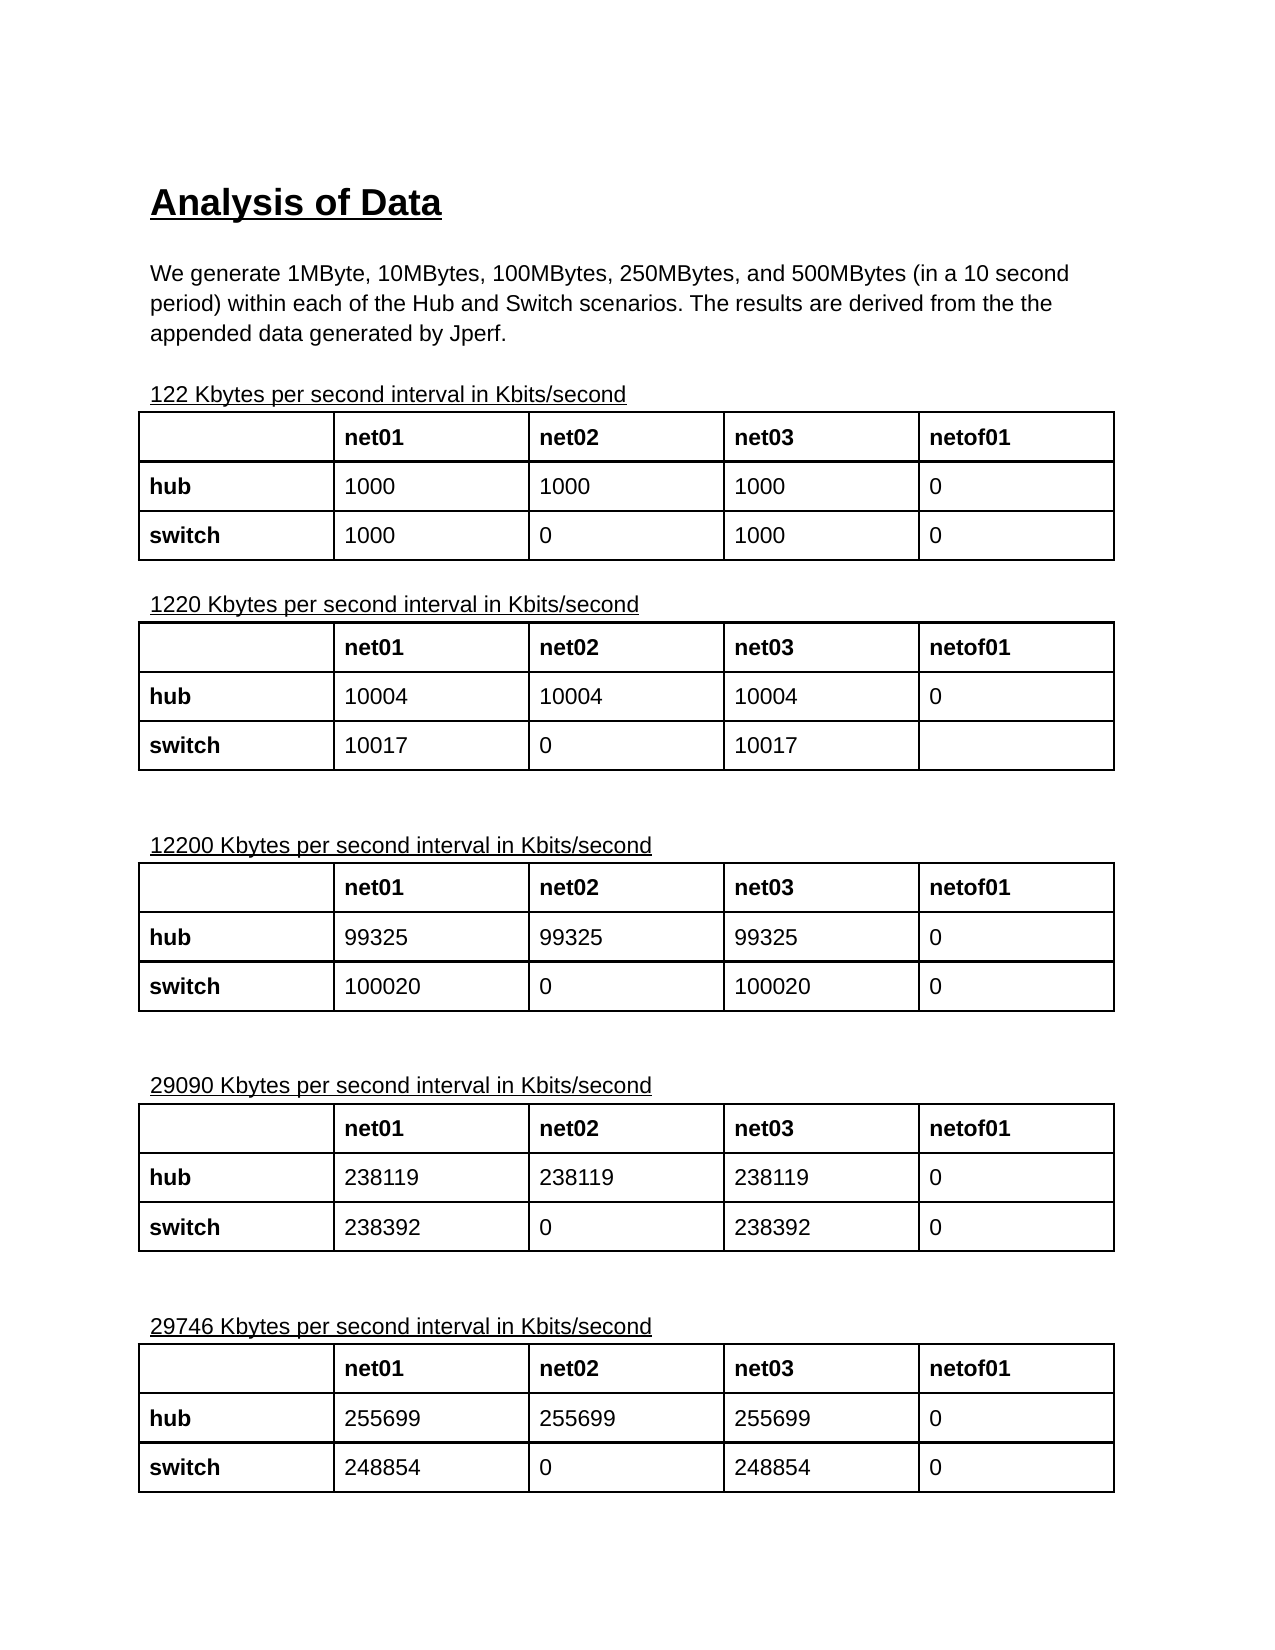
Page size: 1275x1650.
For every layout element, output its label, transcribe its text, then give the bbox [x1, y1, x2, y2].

table_cell 0 [920, 1203, 1113, 1250]
table_cell 248854 [335, 1444, 528, 1491]
table_cell 238119 [725, 1154, 918, 1201]
text 29090 Kbytes per second interval in Kbits/second [150, 1072, 1125, 1098]
table_header netof01 [920, 624, 1113, 671]
table_header netof01 [920, 1345, 1113, 1392]
table_cell 99325 [335, 913, 528, 960]
table_header [140, 864, 333, 911]
table_cell 238119 [530, 1154, 723, 1201]
table_cell switch [140, 1444, 333, 1491]
table_cell 238392 [335, 1203, 528, 1250]
table_cell 255699 [335, 1394, 528, 1441]
table_cell 255699 [725, 1394, 918, 1441]
table_cell 1000 [335, 463, 528, 509]
table_header net02 [530, 413, 723, 460]
table_cell 0 [920, 463, 1113, 509]
table_header net01 [335, 864, 528, 911]
table_cell hub [140, 913, 333, 960]
table_cell 10004 [335, 673, 528, 720]
text 122 Kbytes per second interval in Kbits/second [150, 381, 1125, 407]
table_header netof01 [920, 413, 1113, 460]
table_header net03 [725, 624, 918, 671]
table_header netof01 [920, 1105, 1113, 1152]
table_cell [920, 722, 1113, 769]
table_cell switch [140, 963, 333, 1010]
text Analysis of Data [150, 180, 1125, 223]
table_header net01 [335, 1345, 528, 1392]
table_cell 10017 [725, 722, 918, 769]
table_header net02 [530, 1105, 723, 1152]
table_header net01 [335, 1105, 528, 1152]
table_header [140, 413, 333, 460]
table_cell 0 [530, 1203, 723, 1250]
table_cell 255699 [530, 1394, 723, 1441]
table_header [140, 1105, 333, 1152]
table_cell 0 [530, 722, 723, 769]
table_header net02 [530, 624, 723, 671]
table_cell 0 [920, 1154, 1113, 1201]
table_header [140, 624, 333, 671]
table_cell hub [140, 1154, 333, 1201]
table_header netof01 [920, 864, 1113, 911]
table_cell 10004 [725, 673, 918, 720]
table_cell 0 [920, 673, 1113, 720]
table_header net03 [725, 864, 918, 911]
table_header net01 [335, 413, 528, 460]
table_cell 238119 [335, 1154, 528, 1201]
table_cell hub [140, 463, 333, 509]
table_cell 0 [530, 963, 723, 1010]
table_cell 248854 [725, 1444, 918, 1491]
table_cell 99325 [725, 913, 918, 960]
text 1220 Kbytes per second interval in Kbits/second [150, 591, 1125, 617]
table_cell 10004 [530, 673, 723, 720]
text 12200 Kbytes per second interval in Kbits/second [150, 832, 1125, 858]
table_cell 0 [920, 1444, 1113, 1491]
table_cell 100020 [335, 963, 528, 1010]
table_cell switch [140, 1203, 333, 1250]
table_cell hub [140, 1394, 333, 1441]
table_cell 0 [530, 512, 723, 559]
table_cell 0 [920, 963, 1113, 1010]
text We generate 1MByte, 10MBytes, 100MBytes, 250MBytes, and 500MBytes (in a 10 second period) within each of the Hub and Switch scenarios. The results are derived from the the appended data generated by Jperf. [150, 260, 1125, 347]
table_cell 99325 [530, 913, 723, 960]
table_header net03 [725, 413, 918, 460]
table_header net03 [725, 1105, 918, 1152]
table_cell switch [140, 512, 333, 559]
table_cell 1000 [725, 512, 918, 559]
table_cell 1000 [335, 512, 528, 559]
table_cell 0 [530, 1444, 723, 1491]
table_cell 10017 [335, 722, 528, 769]
table_cell 100020 [725, 963, 918, 1010]
text 29746 Kbytes per second interval in Kbits/second [150, 1313, 1125, 1339]
table_header net02 [530, 1345, 723, 1392]
table_cell 1000 [725, 463, 918, 509]
table_header net01 [335, 624, 528, 671]
table_cell 238392 [725, 1203, 918, 1250]
table_header net03 [725, 1345, 918, 1392]
table_cell 0 [920, 913, 1113, 960]
table_cell 0 [920, 512, 1113, 559]
table_header net02 [530, 864, 723, 911]
table_cell 1000 [530, 463, 723, 509]
table_cell 0 [920, 1394, 1113, 1441]
table_header [140, 1345, 333, 1392]
table_cell hub [140, 673, 333, 720]
table_cell switch [140, 722, 333, 769]
